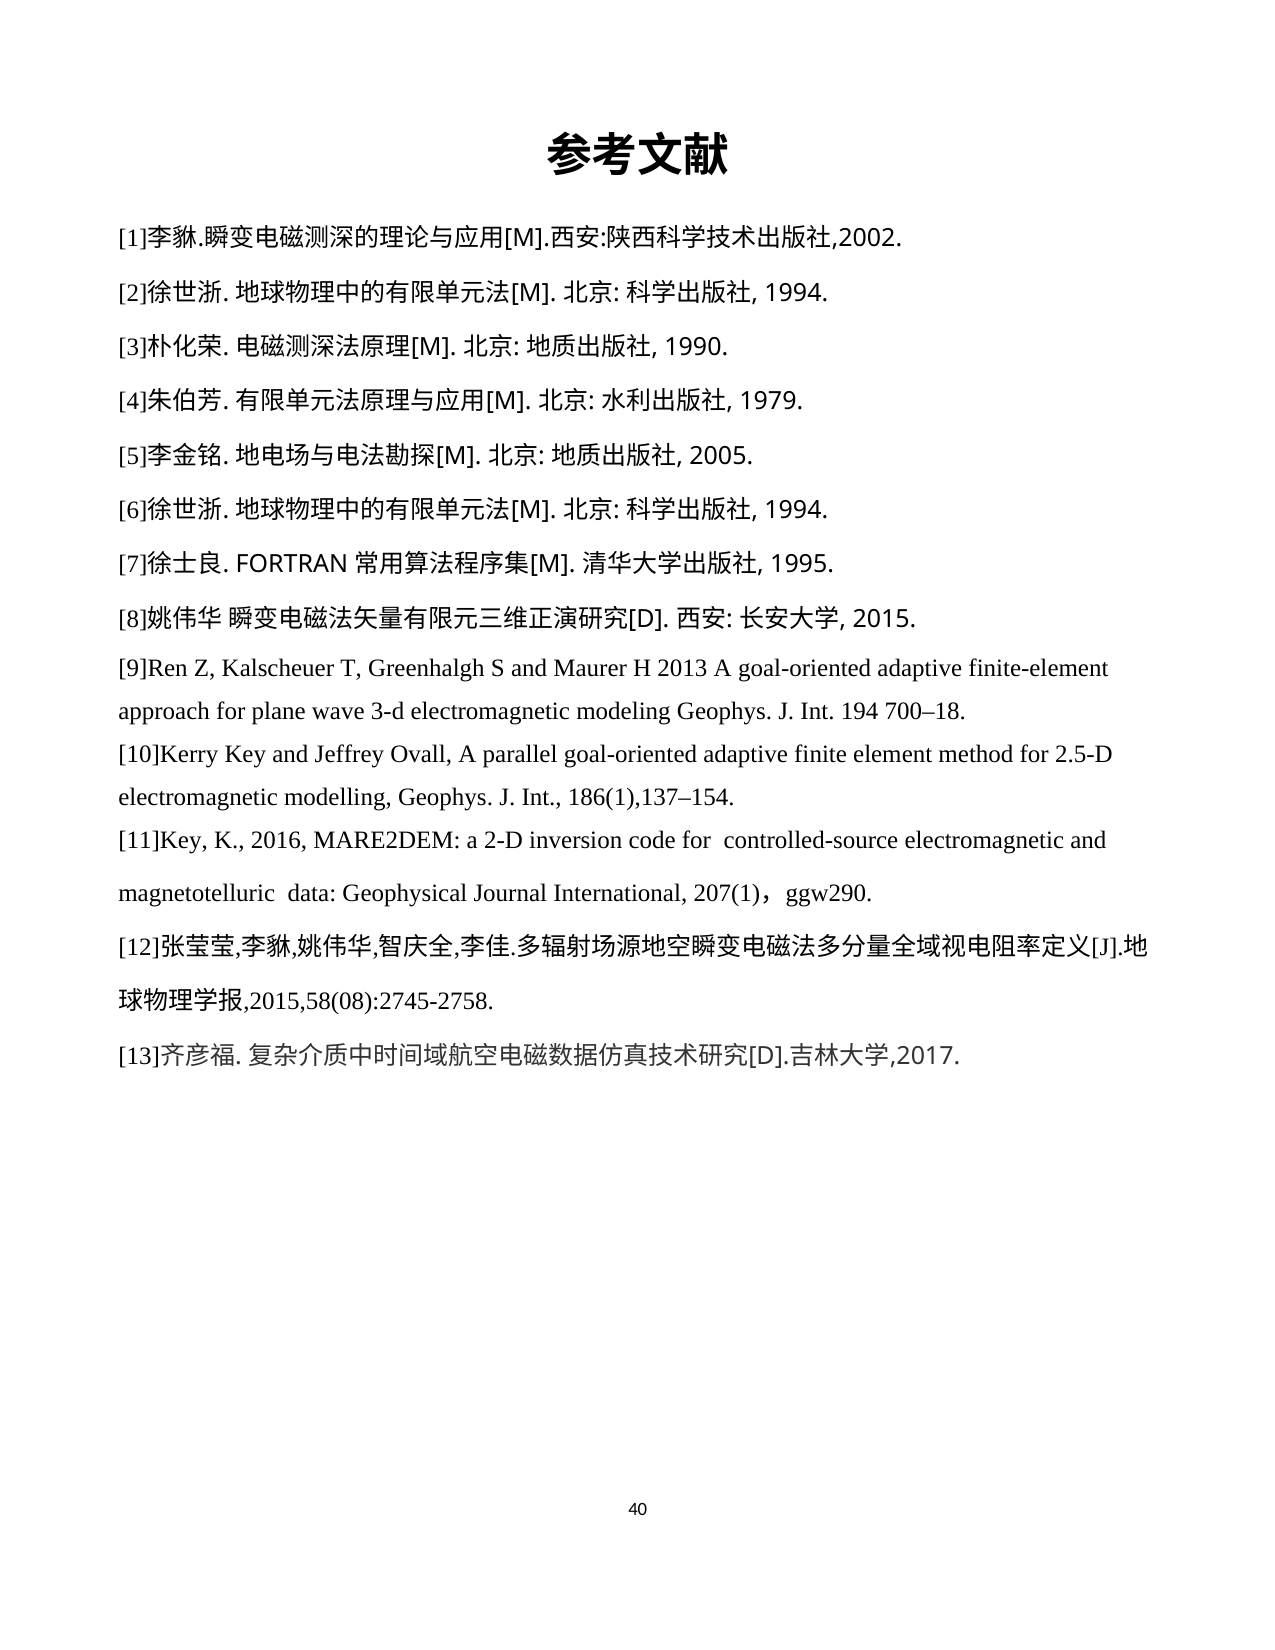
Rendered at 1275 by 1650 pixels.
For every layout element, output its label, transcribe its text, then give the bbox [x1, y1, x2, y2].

text [11]Key, K., 2016, MARE2DEM: a 2-D inversion code for controlled-source electromagnetic and magnetotelluric data: Geophysical Journal International, 207(1)，ggw290. [118, 825, 1157, 908]
text [4]朱伯芳. 有限单元法原理与应用[M]. 北京: 水利出版社, 1979. [118, 381, 1157, 417]
text [10]Kerry Key and Jeffrey Ovall, A parallel goal-oriented adaptive finite element method for 2.5-D electromagnetic modelling, Geophys. J. Int., 186(1),137–154. [118, 739, 1157, 811]
text [3]朴化荣. 电磁测深法原理[M]. 北京: 地质出版社, 1990. [118, 326, 1157, 363]
text [1]李貅.瞬变电磁测深的理论与应用[M].西安:陕西科学技术出版社,2002. [118, 218, 1157, 254]
subtitle 参考文献 [118, 118, 1157, 184]
text [5]李金铭. 地电场与电法勘探[M]. 北京: 地质出版社, 2005. [118, 435, 1157, 471]
list [13]齐彦福. 复杂介质中时间域航空电磁数据仿真技术研究[D].吉林大学,2017. [889, 1035, 1157, 1071]
text [2]徐世浙. 地球物理中的有限单元法[M]. 北京: 科学出版社, 1994. [118, 272, 1157, 308]
text [6]徐世浙. 地球物理中的有限单元法[M]. 北京: 科学出版社, 1994. [118, 489, 1157, 526]
text [8]姚伟华 瞬变电磁法矢量有限元三维正演研究[D]. 西安: 长安大学, 2015. [118, 598, 1157, 634]
text [9]Ren Z, Kalscheuer T, Greenhalgh S and Maurer H 2013 A goal-oriented adaptive finite-element approach for plane wave 3-d electromagnetic modeling Geophys. J. Int. 194 700–18. [118, 653, 1157, 724]
text [7]徐士良. FORTRAN 常用算法程序集[M]. 清华大学出版社, 1995. [118, 544, 1157, 580]
text [12]张莹莹,李貅,姚伟华,智庆全,李佳.多辐射场源地空瞬变电磁法多分量全域视电阻率定义[J].地球物理学报,2015,58(08):2745-2758. [118, 926, 1157, 1017]
